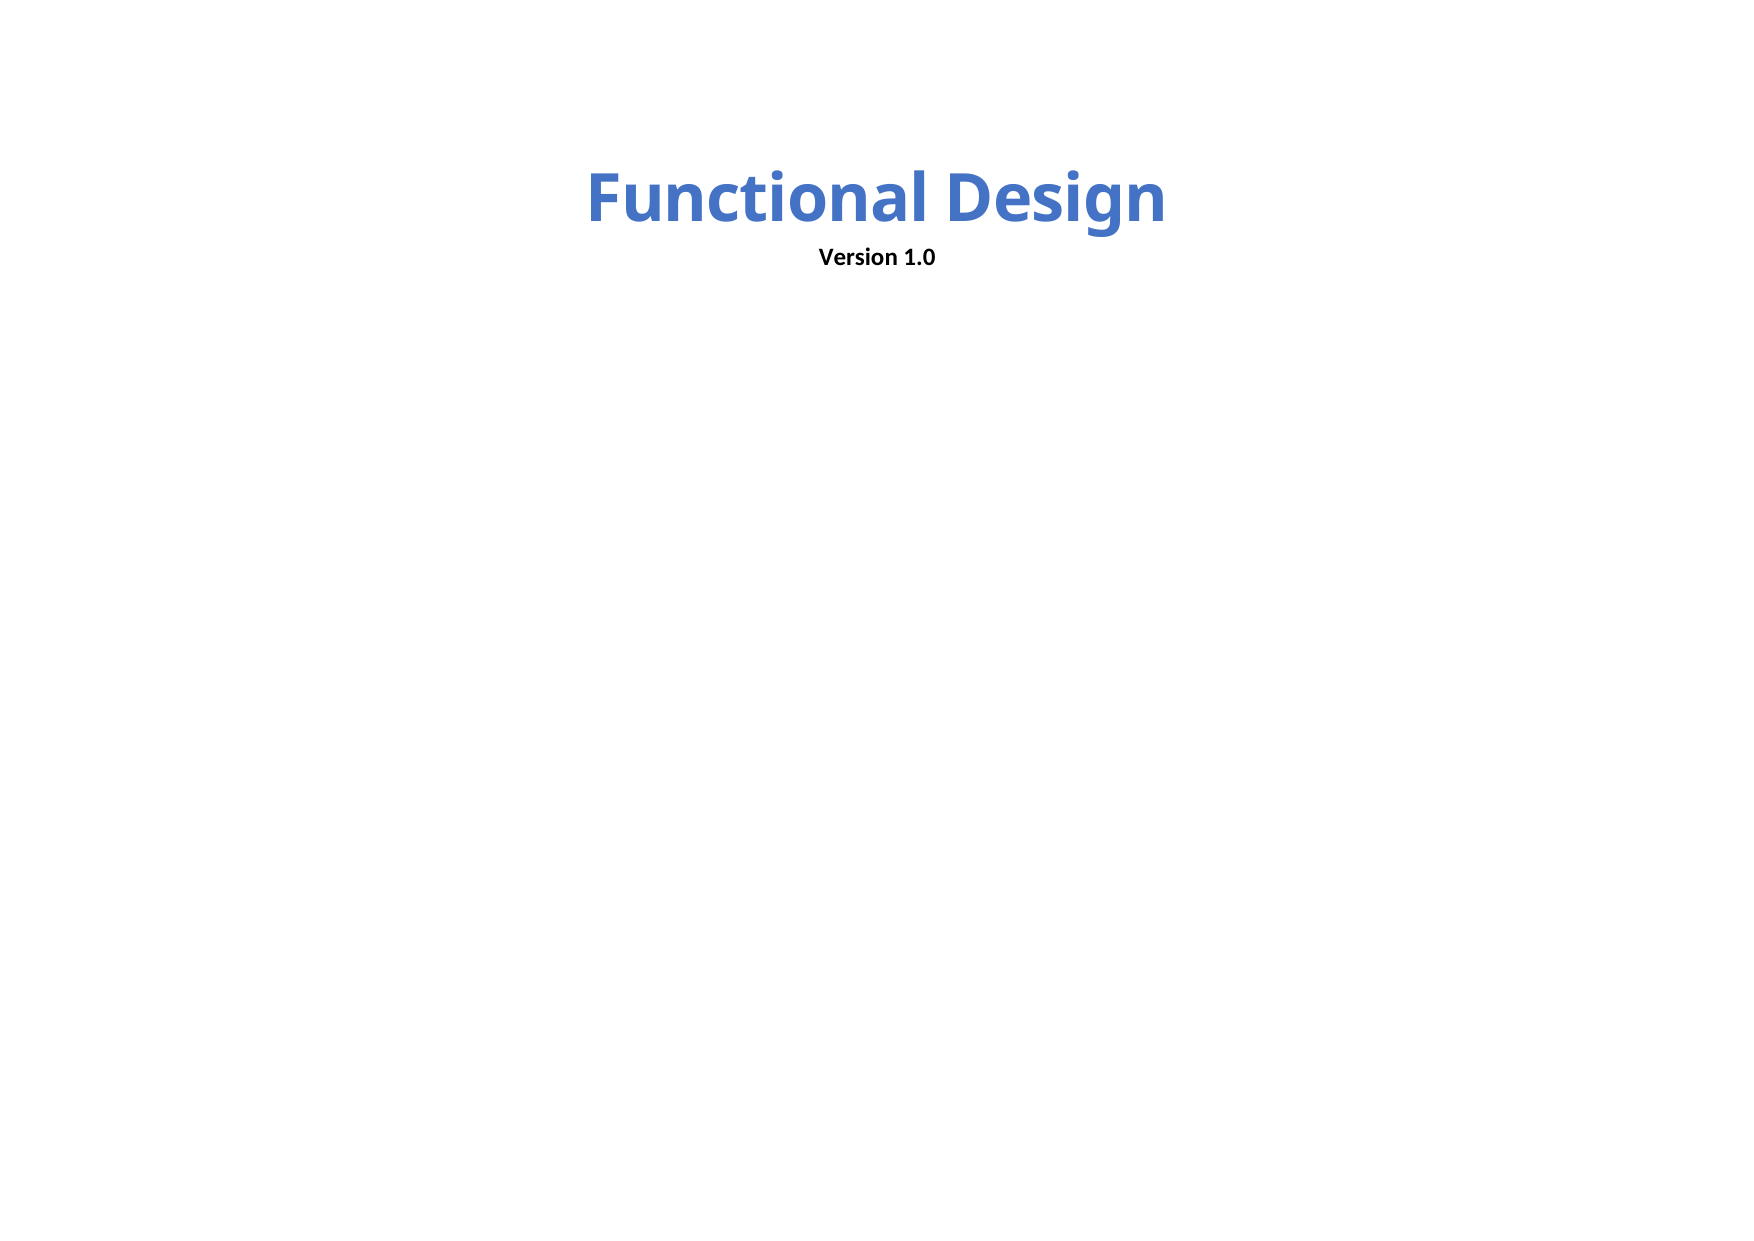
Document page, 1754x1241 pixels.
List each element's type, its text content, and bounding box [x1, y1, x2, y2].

text Version 1.0 [150, 241, 1604, 271]
text Functional Design [150, 150, 1604, 241]
